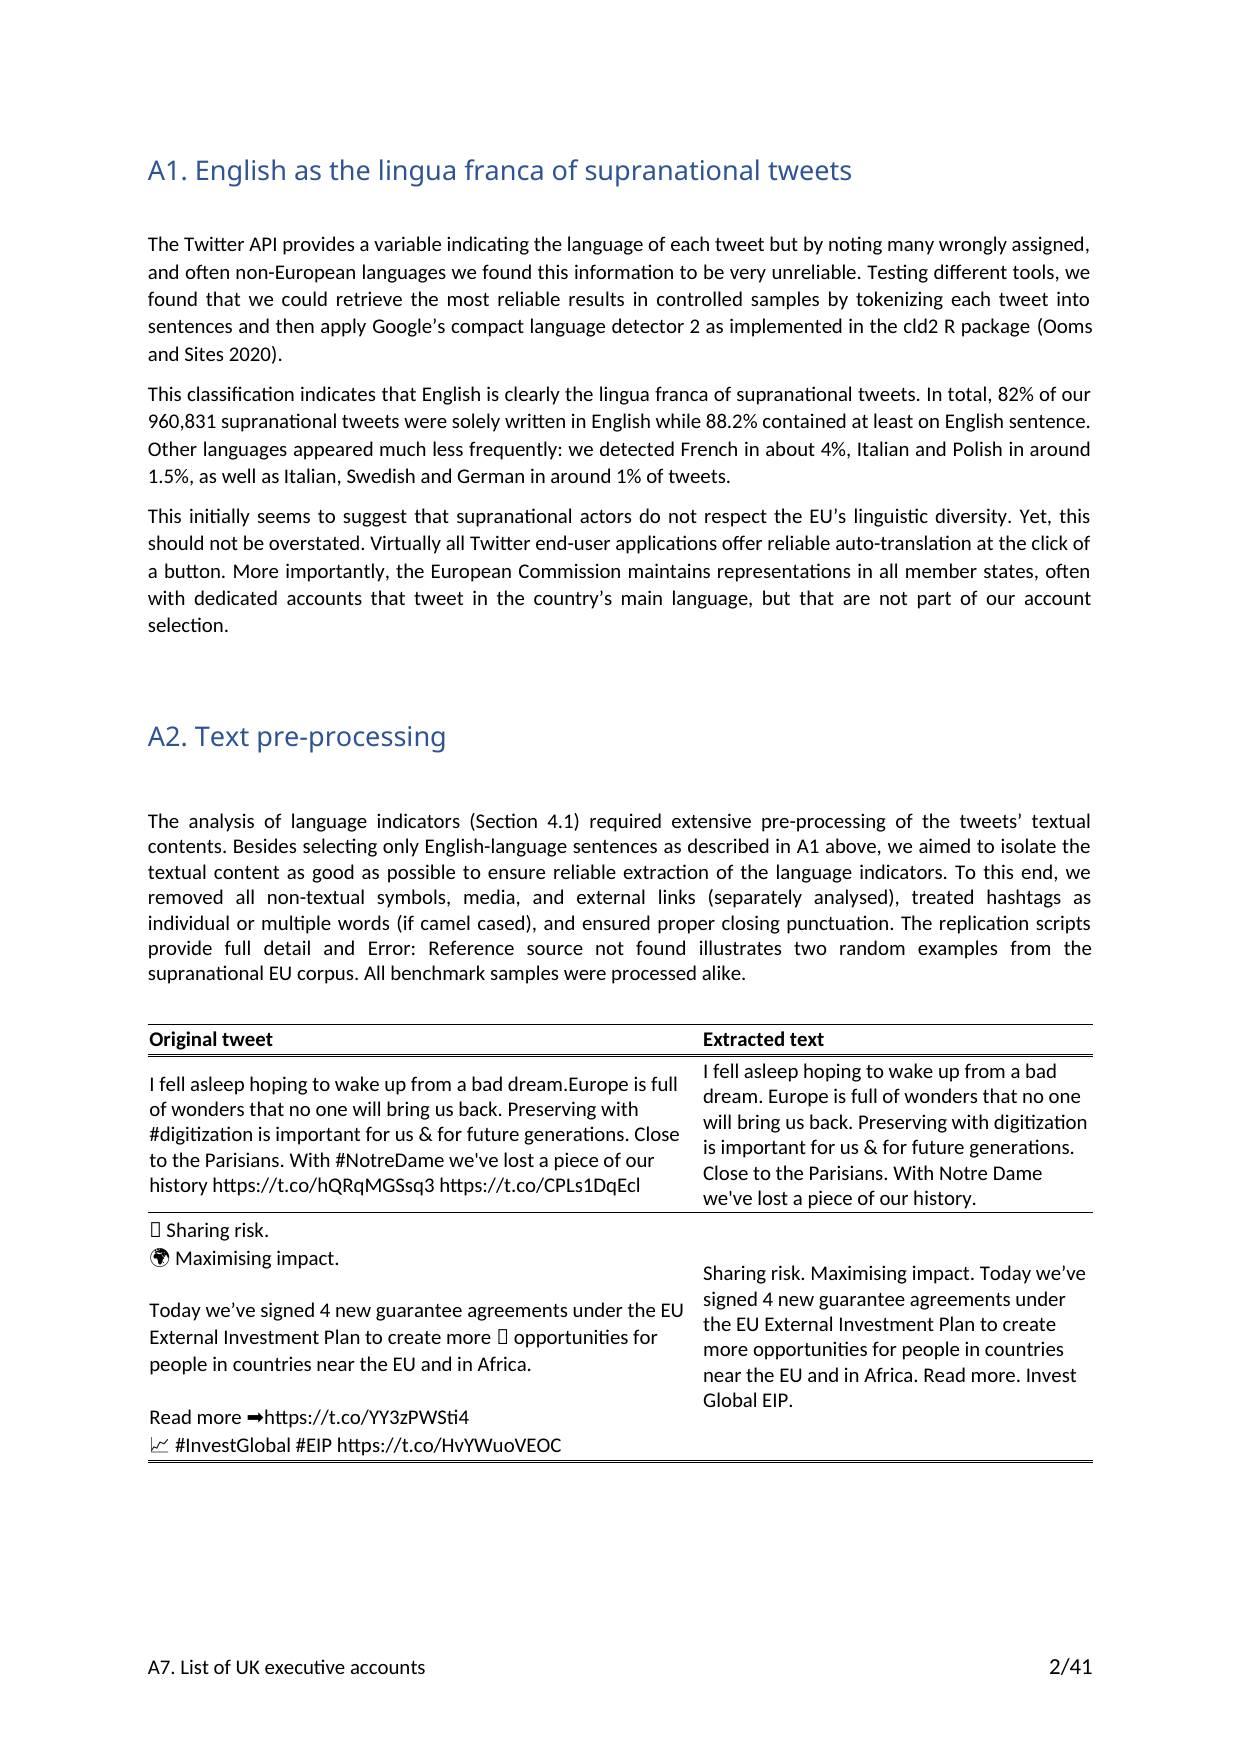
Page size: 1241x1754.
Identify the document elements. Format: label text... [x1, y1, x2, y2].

text This classification indicates that English is clearly the lingua franca of supranational tweets. In total, 82% of our 960,831 supranational tweets were solely written in English while 88.2% contained at least on English sentence. Other languages appeared much less frequently: we detected French in about 4%, Italian and Polish in around 1.5%, as well as Italian, Swedish and German in around 1% of tweets. [148, 381, 1093, 488]
table_cell I fell asleep hoping to wake up from a bad dream. Europe is full of wonders that no one will bring us back. Preserving with digitization is important for us & for future generations. Close to the Parisians. With Notre Dame we've lost a piece of our history. [701, 1057, 1093, 1212]
table_header Original tweet [148, 1025, 701, 1053]
table_cell 🤝 Sharing risk. 🌍 Maximising impact. Today we’ve signed 4 new guarantee agreements under the EU External Investment Plan to create more 💡 opportunities for people in countries near the EU and in Africa. Read more ➡https://t.co/YY3zPWSti4 📈 #InvestGlobal #EIP https://t.co/HvYWuoVEOC [148, 1213, 701, 1460]
subtitle A1. English as the lingua franca of supranational tweets [148, 152, 1093, 189]
text This initially seems to suggest that supranational actors do not respect the EU’s linguistic diversity. Yet, this should not be overstated. Virtually all Twitter end-user applications offer reliable auto-translation at the click of a button. More importantly, the European Commission maintains representations in all member states, often with dedicated accounts that tweet in the country’s main language, but that are not part of our account selection. [148, 503, 1093, 638]
text The Twitter API provides a variable indicating the language of each tweet but by noting many wrongly assigned, and often non-European languages we found this information to be very unreliable. Testing different tools, we found that we could retrieve the most reliable results in controlled samples by tokenizing each tweet into sentences and then apply Google’s compact language detector 2 as implemented in the cld2 R package (Ooms and Sites 2020). [148, 231, 1093, 366]
table_cell Sharing risk. Maximising impact. Today we’ve signed 4 new guarantee agreements under the EU External Investment Plan to create more opportunities for people in countries near the EU and in Africa. Read more. Invest Global EIP. [701, 1213, 1093, 1460]
subtitle A2. Text pre-processing [148, 718, 1093, 755]
table_header Extracted text [701, 1025, 1093, 1053]
table_cell I fell asleep hoping to wake up from a bad dream.Europe is full of wonders that no one will bring us back. Preserving with #digitization is important for us & for future generations. Close to the Parisians. With #NotreDame we've lost a piece of our history https://t.co/hQRqMGSsq3 https://t.co/CPLs1DqEcl [148, 1057, 701, 1212]
